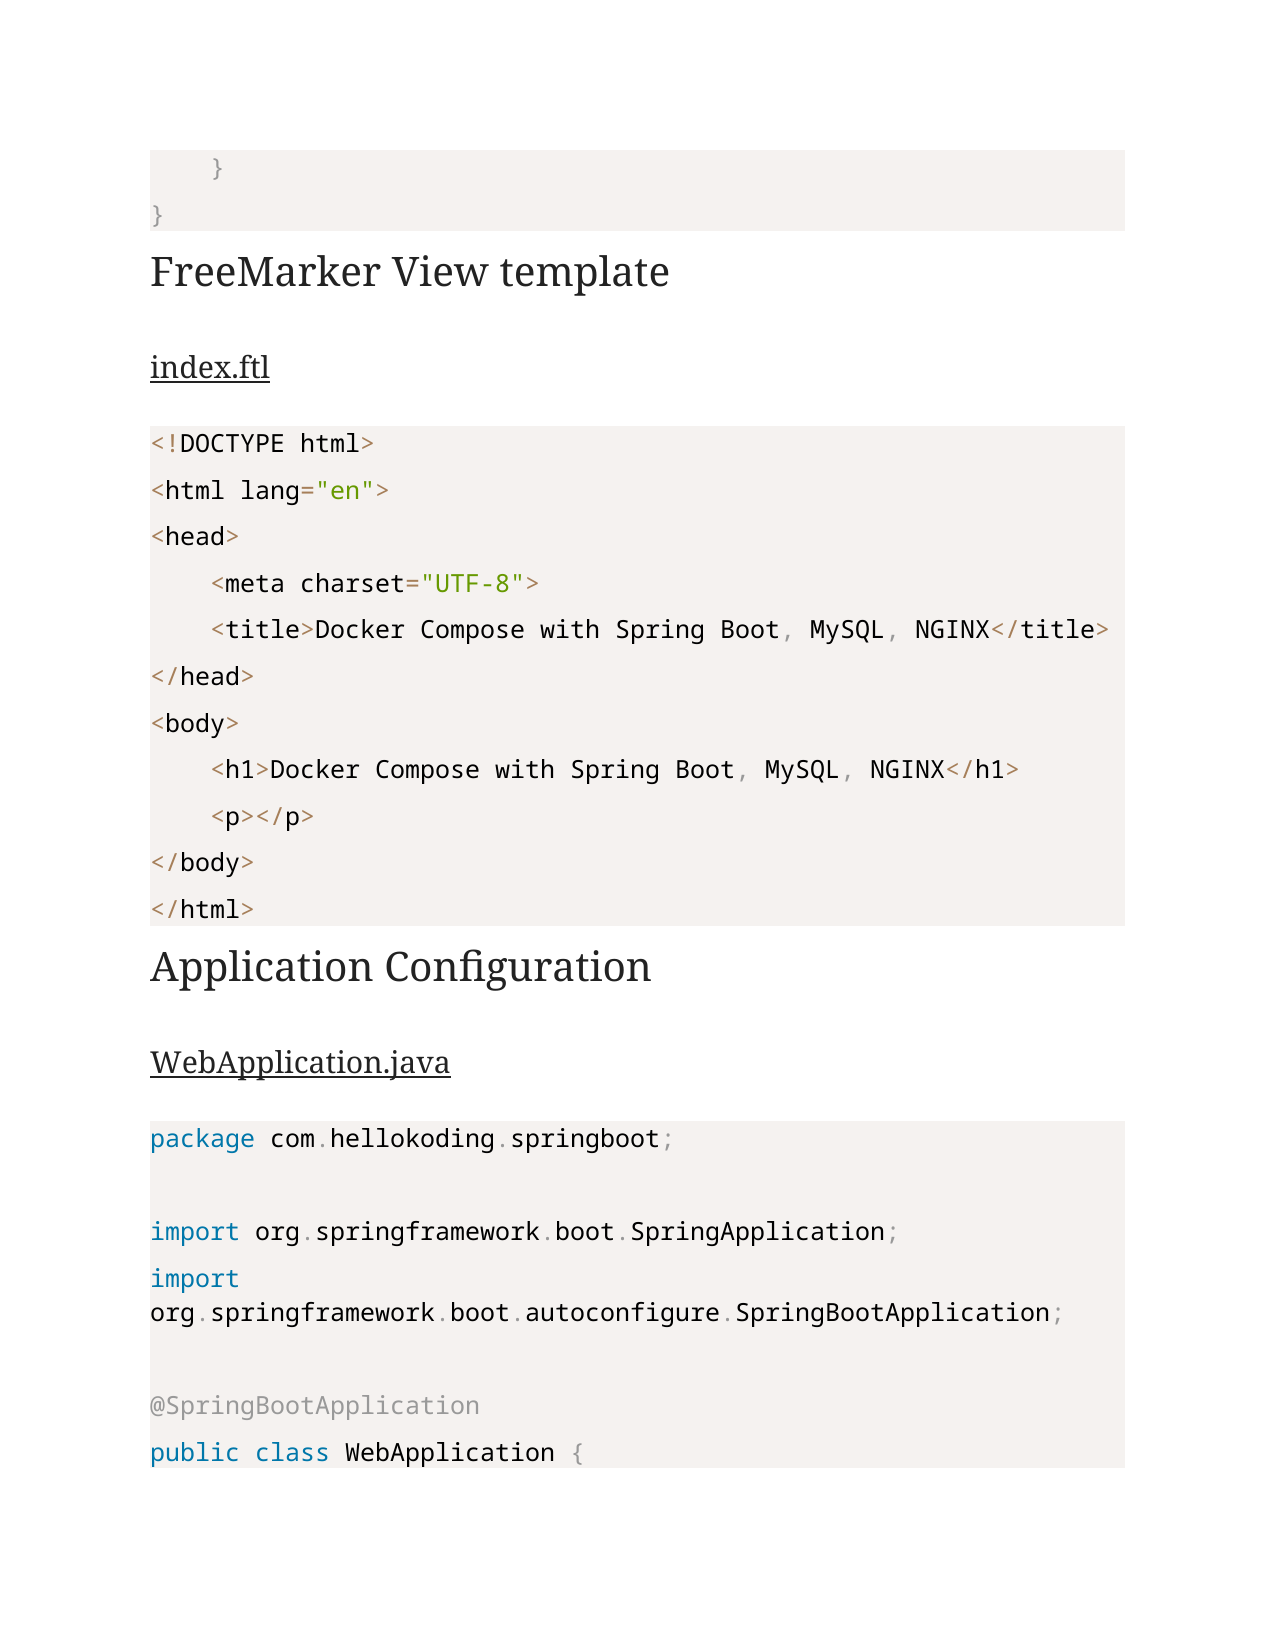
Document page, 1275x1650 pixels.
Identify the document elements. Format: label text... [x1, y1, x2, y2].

text </body> [150, 845, 1125, 879]
text WebApplication.java [150, 1041, 1125, 1082]
subtitle FreeMarker View template [150, 243, 1125, 298]
text <h1>Docker Compose with Spring Boot, MySQL, NGINX</h1> [150, 752, 1125, 786]
text index.ftl [150, 346, 1125, 387]
text <body> [150, 705, 1125, 739]
text <title>Docker Compose with Spring Boot, MySQL, NGINX</title> [150, 612, 1125, 646]
text } [150, 197, 1125, 231]
text import org.springframework.boot.autoconfigure.SpringBootApplication; [150, 1261, 1125, 1329]
text <html lang="en"> [150, 472, 1125, 507]
text public class WebApplication { [150, 1434, 1125, 1468]
text @SpringBootApplication [150, 1388, 1125, 1422]
text } [150, 150, 1125, 184]
text <!DOCTYPE html> [150, 426, 1125, 460]
text <meta charset="UTF-8"> [150, 566, 1125, 600]
text </html> [150, 892, 1125, 926]
text <head> [150, 519, 1125, 553]
subtitle Application Configuration [150, 938, 1125, 993]
text package com.hellokoding.springboot; [150, 1121, 1125, 1155]
text <p></p> [150, 798, 1125, 832]
text import org.springframework.boot.SpringApplication; [150, 1214, 1125, 1248]
text </head> [150, 659, 1125, 693]
